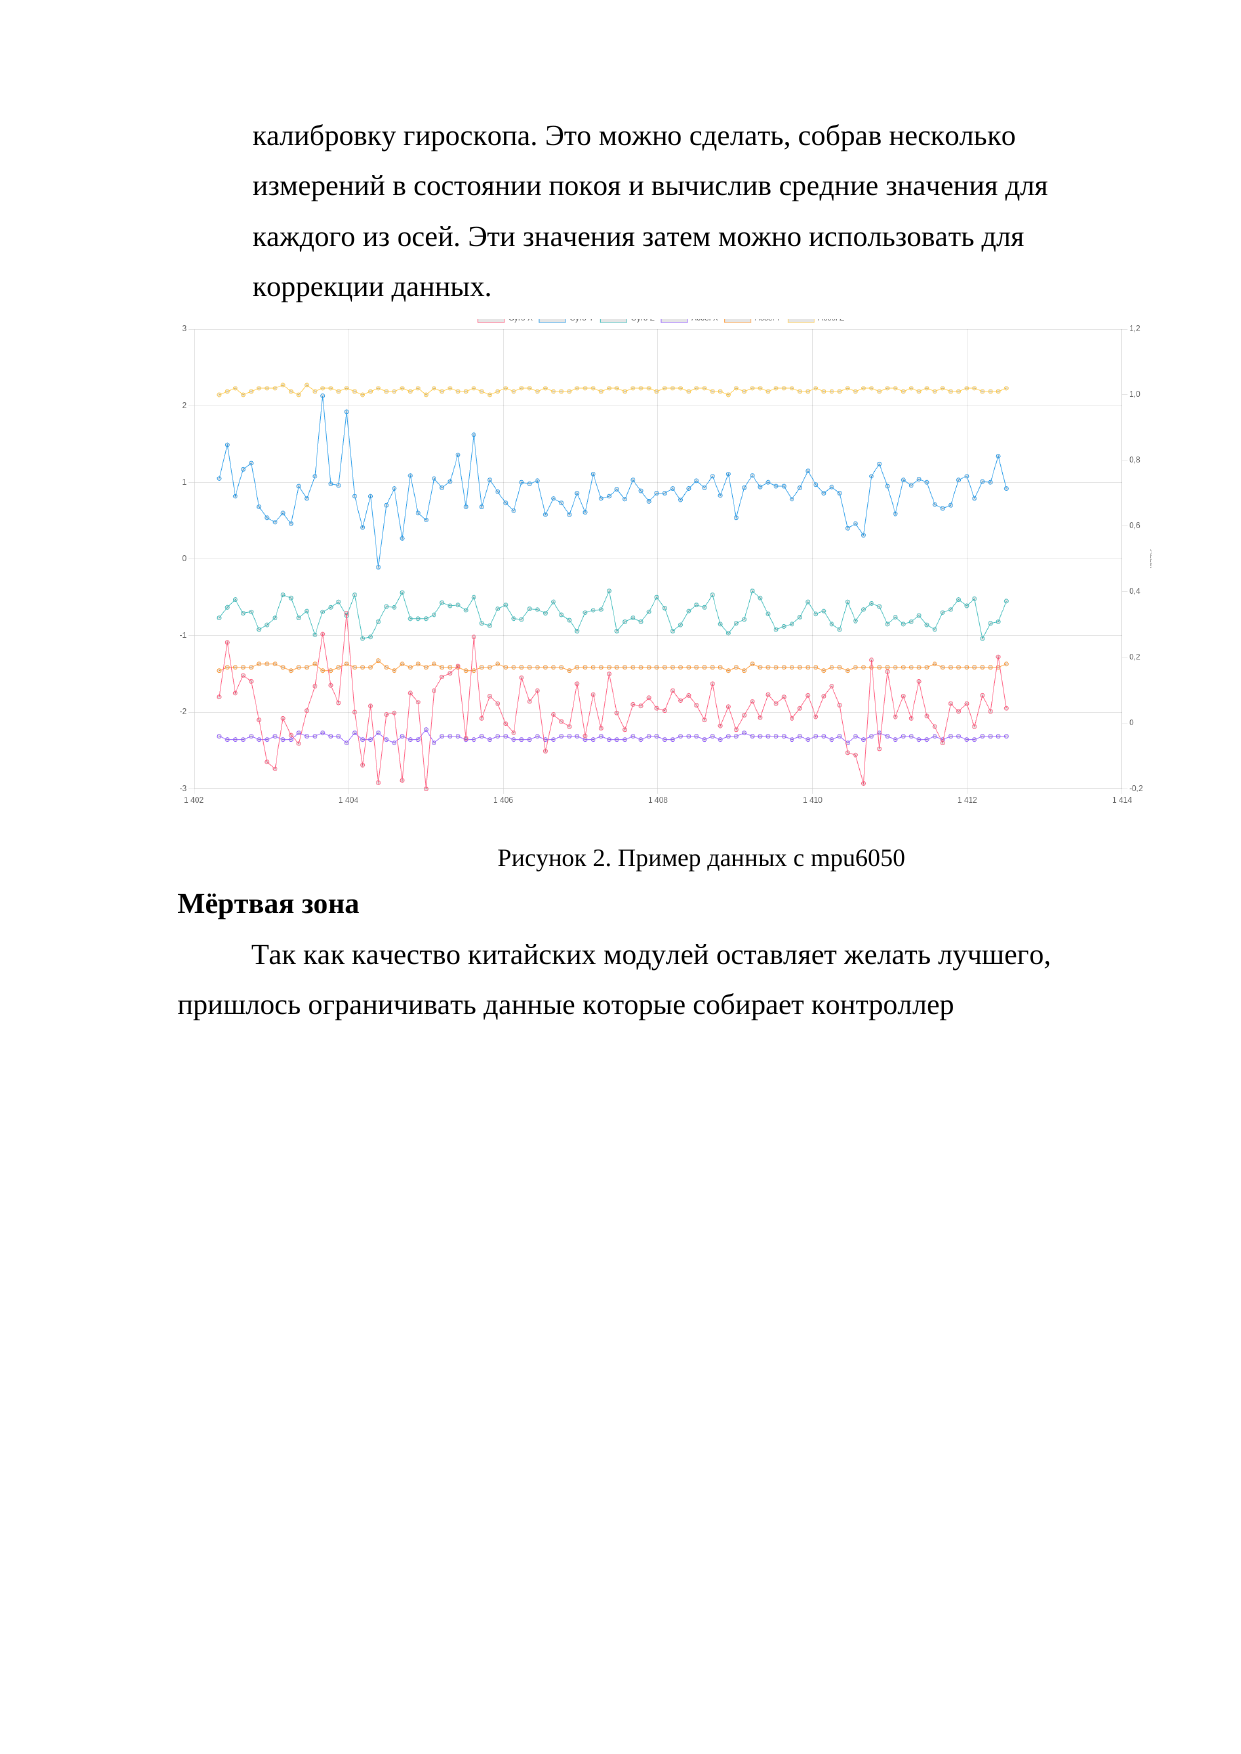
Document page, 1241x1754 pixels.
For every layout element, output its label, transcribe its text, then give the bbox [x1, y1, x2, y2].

picture [177, 319, 1152, 813]
text Так как качество китайских модулей оставляет желать лучшего, пришлось ограничивать данные которые собирает контроллер [177, 937, 1152, 1021]
text Рисунок 2. Пример данных с mpu6050 [177, 813, 1152, 872]
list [252, 118, 1152, 303]
text Мёртвая зона [177, 886, 1152, 920]
